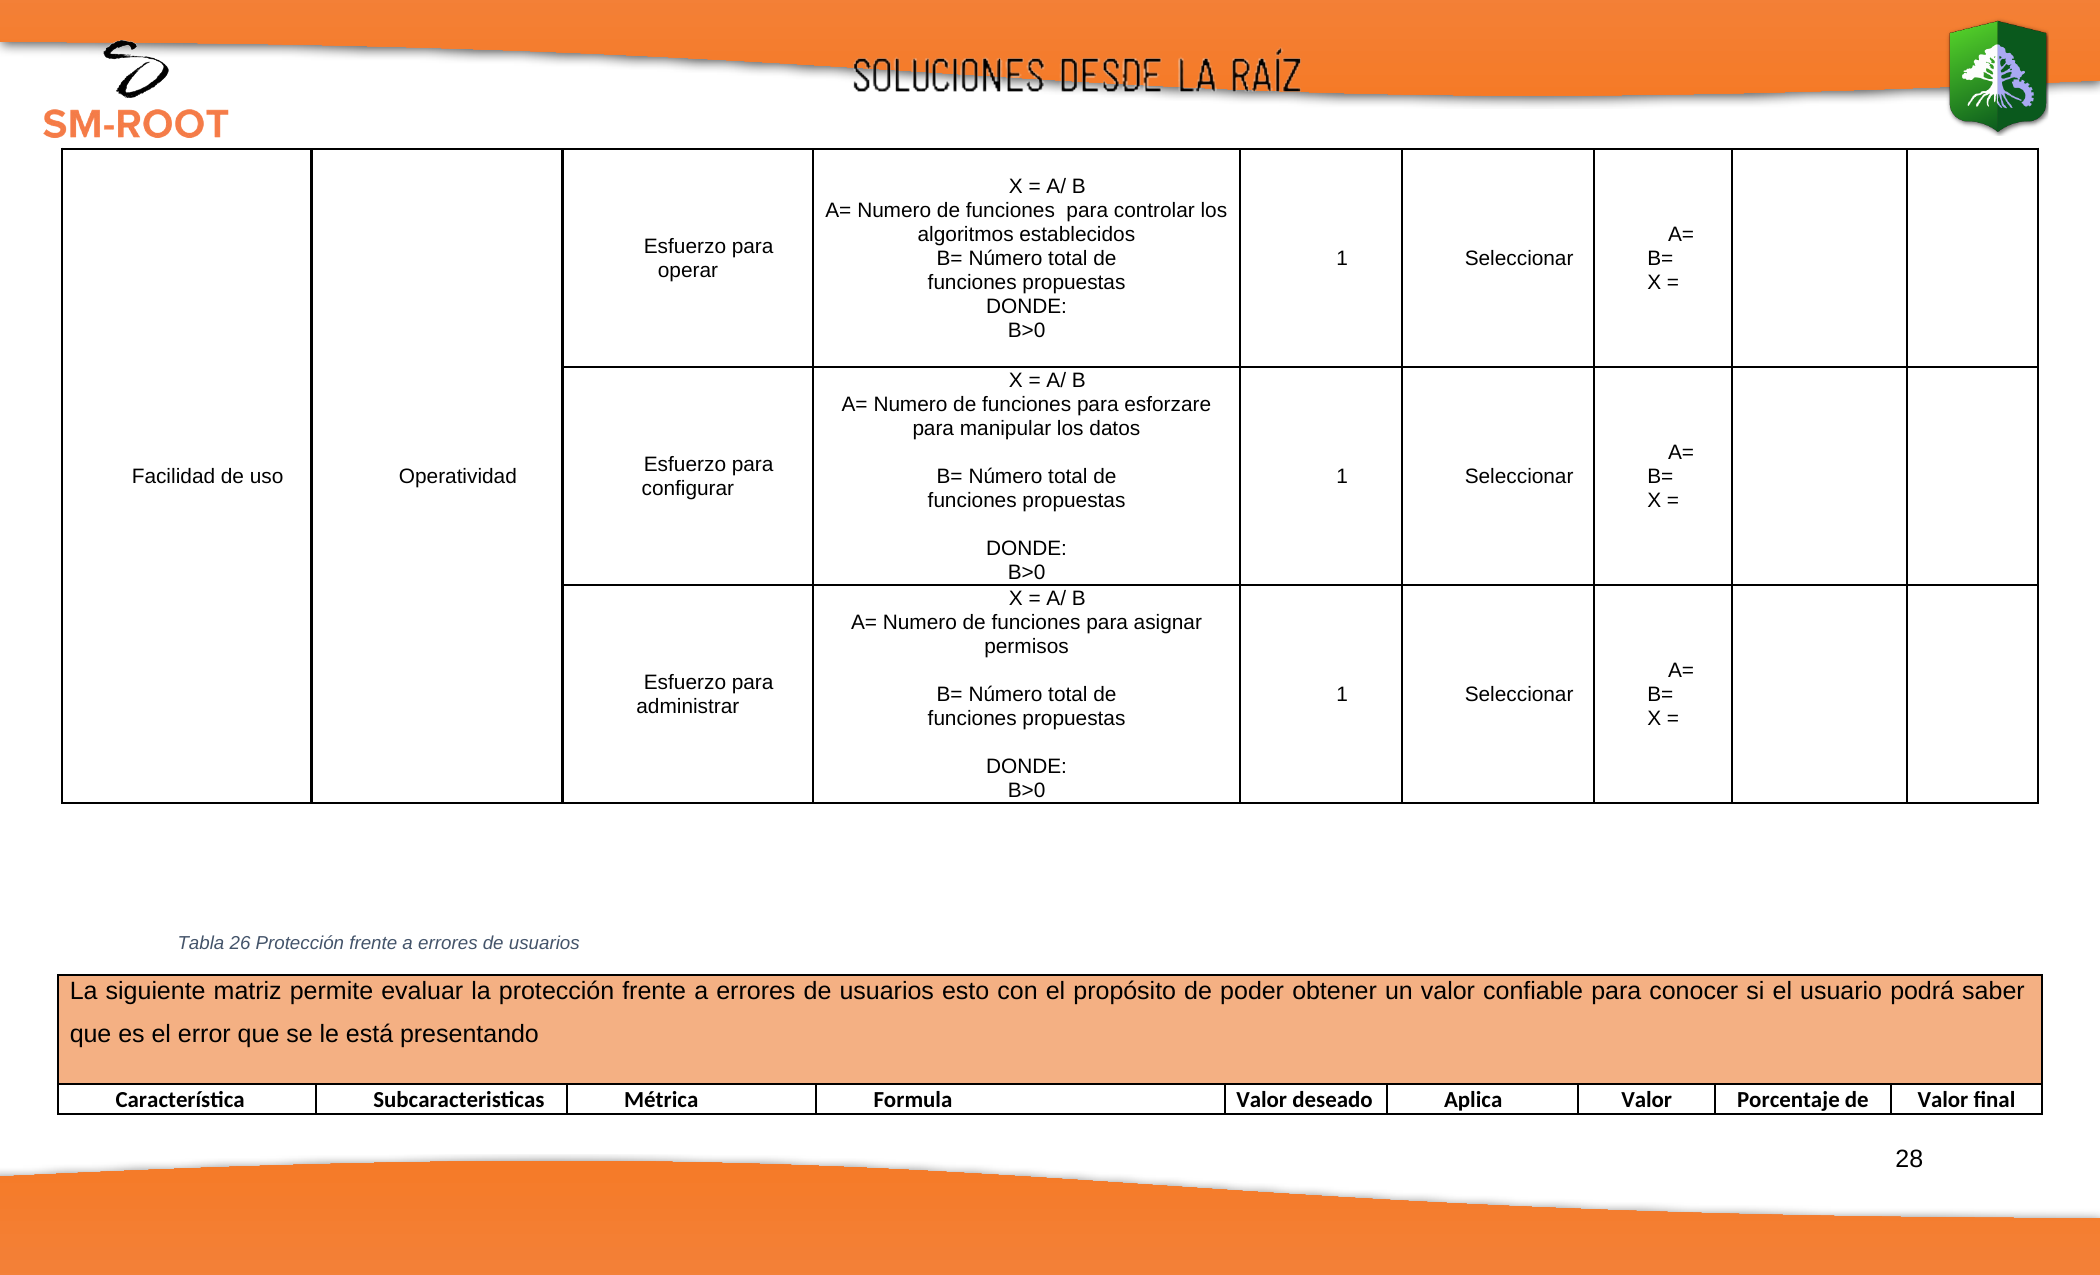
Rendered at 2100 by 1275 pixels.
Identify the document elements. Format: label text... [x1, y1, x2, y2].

table_cell X = A/ B A= Numero de funciones para asignar permisos B= Número total de funciones propuestas DONDE: B>0 [814, 586, 1239, 802]
table_cell [1908, 150, 2037, 366]
table_cell Valor final [1892, 1085, 2041, 1113]
table_cell X = A/ B A= Numero de funciones para controlar los algoritmos establecidos B= Número total de funciones propuestas DONDE: B>0 [814, 150, 1239, 366]
table_cell [1733, 586, 1906, 802]
table_cell Esfuerzo para operar [564, 150, 812, 366]
table_cell Seleccionar [1403, 586, 1593, 802]
table_cell Valor deseado (umbral,etc) [1226, 1085, 1386, 1113]
table_cell Operatividad [313, 150, 561, 802]
table_cell Facilidad de uso [63, 150, 310, 802]
table_cell Seleccionar [1403, 368, 1593, 584]
table_cell [1733, 150, 1906, 366]
text Tabla 26 Protección frente a errores de usuarios [177, 932, 1923, 953]
picture [41, 38, 230, 147]
table_cell [1733, 368, 1906, 584]
table_cell Porcentaje de importancia [1716, 1085, 1890, 1113]
table_cell X = A/ B A= Numero de funciones para esforzare para manipular los datos B= Número total de funciones propuestas DONDE: B>0 [814, 368, 1239, 584]
table_cell Métrica [568, 1085, 815, 1113]
table_cell [1908, 368, 2037, 584]
table_cell 1 [1241, 150, 1401, 366]
table_cell Formula [817, 1085, 1224, 1113]
table_cell A= B= X = [1595, 150, 1731, 366]
table_cell A= B= X = [1595, 368, 1731, 584]
table_cell 1 [1241, 586, 1401, 802]
table_header La siguiente matriz permite evaluar la protección frente a errores de usuarios esto con el propósito de poder obtener un valor confiable para conocer si el usuario podrá saber que es el error que se le está presentando [59, 976, 2041, 1083]
table_cell A= B= X = [1595, 586, 1731, 802]
table_cell Esfuerzo para configurar [564, 368, 812, 584]
table_cell 1 [1241, 368, 1401, 584]
table_cell [1908, 586, 2037, 802]
table_cell Valor obtenido(X) [1579, 1085, 1714, 1113]
table_cell Seleccionar [1403, 150, 1593, 366]
table_cell Característica [59, 1085, 315, 1113]
picture [1945, 17, 2049, 136]
table_cell Aplica [1388, 1085, 1577, 1113]
table_cell Subcaracteristicas [317, 1085, 566, 1113]
table_cell Esfuerzo para administrar [564, 586, 812, 802]
